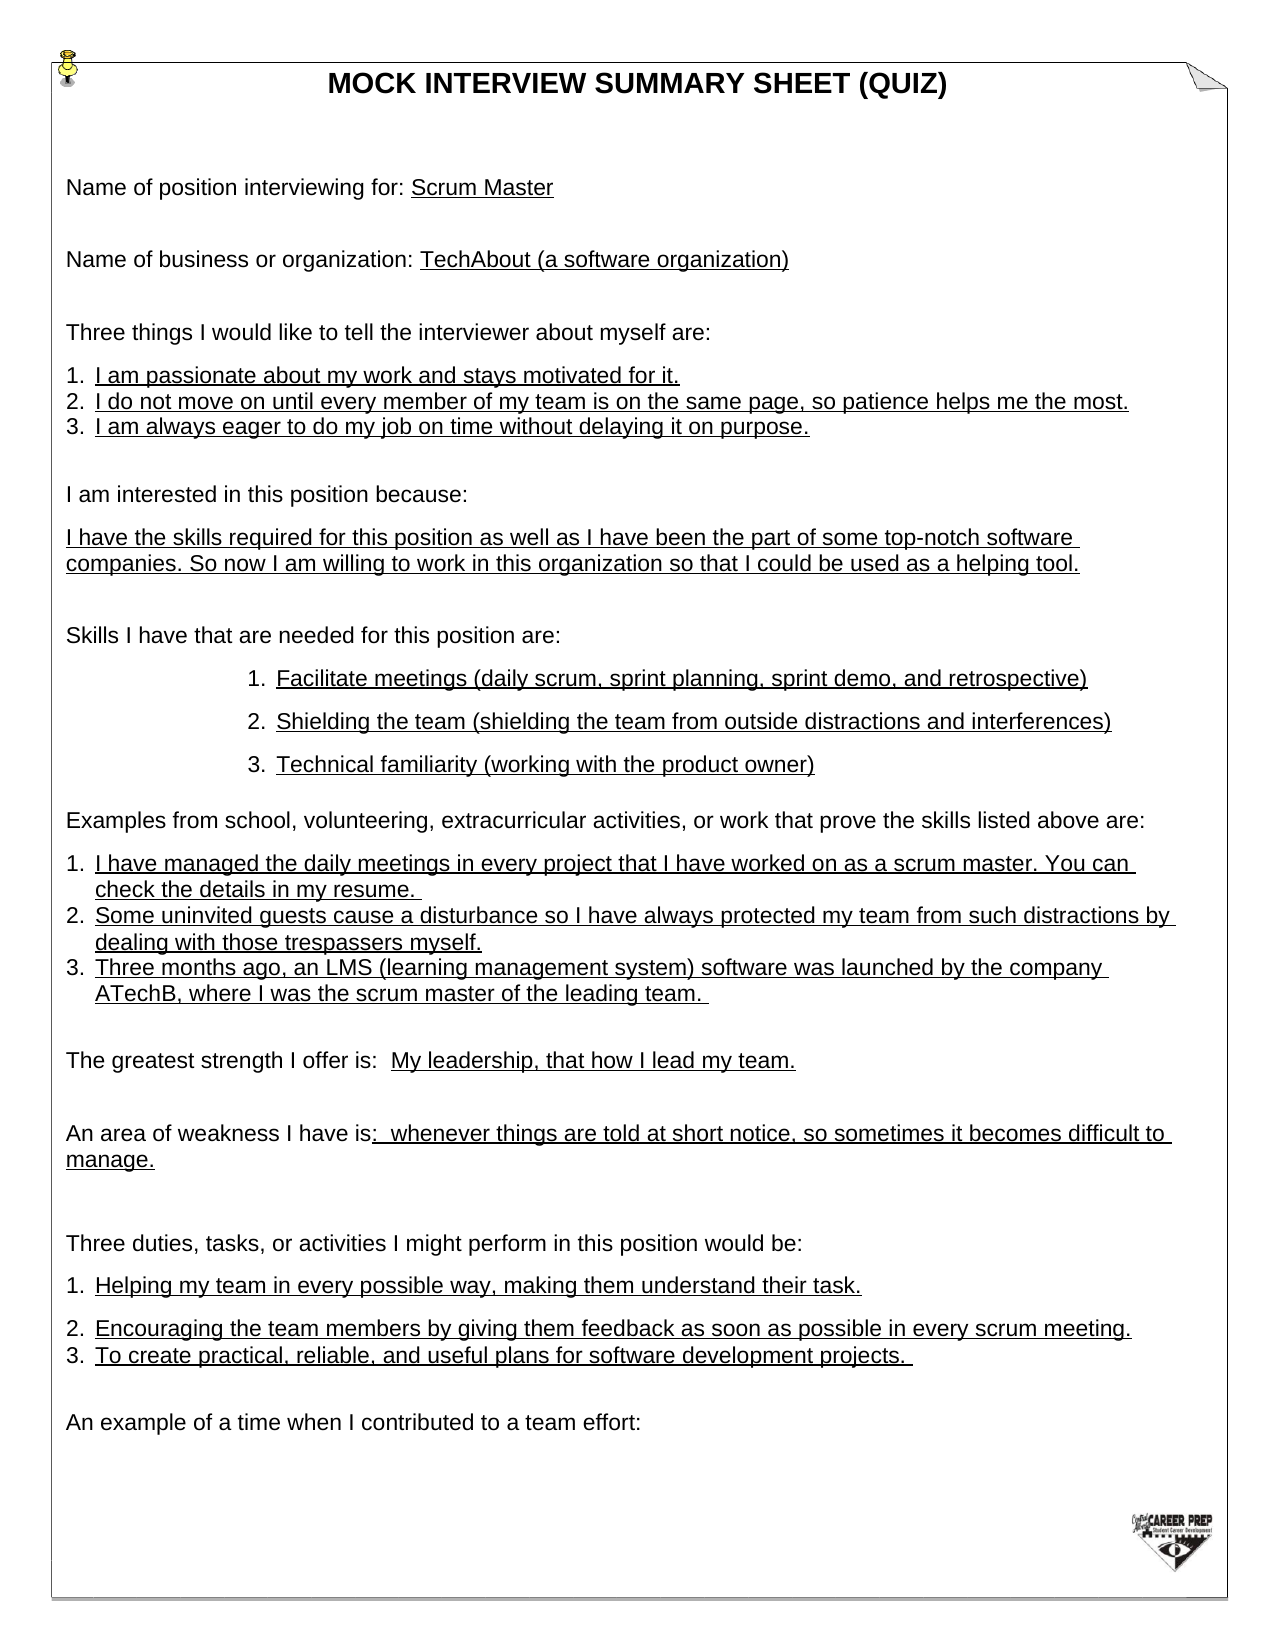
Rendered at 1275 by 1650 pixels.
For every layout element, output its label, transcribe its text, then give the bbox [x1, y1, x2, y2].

list I do not move on until every member of my team is on the same page, so patience helps me the most. [66, 388, 1191, 414]
list Facilitate meetings (daily scrum, sprint planning, sprint demo, and retrospective) [247, 665, 1191, 691]
list Three months ago, an LMS (learning management system) software was launched by the company ATechB, where I was the scrum master of the leading team. [66, 955, 1191, 1007]
list Technical familiarity (working with the product owner) [247, 751, 1191, 777]
text MOCK INTERVIEW SUMMARY SHEET (QUIZ) [66, 66, 1209, 99]
text Skills I have that are needed for this position are: [66, 622, 1191, 649]
text I have the skills required for this position as well as I have been the part of some top-notch software companies. So now I am willing to work in this organization so that I could be used as a helping tool. [66, 524, 1191, 577]
list Some uninvited guests cause a disturbance so I have always protected my team from such distractions by dealing with those trespassers myself. [66, 902, 1191, 955]
text I am interested in this position because: [66, 481, 1191, 507]
text The greatest strength I offer is: My leadership, that how I lead my team. [66, 1047, 1191, 1074]
list Helping my team in every possible way, making them understand their task. [66, 1273, 1191, 1298]
list I have managed the daily meetings in every project that I have worked on as a scrum master. You can check the details in my resume. [66, 849, 1191, 902]
list I am always eager to do my job on time without delaying it on purpose. [66, 414, 1191, 440]
text Three duties, tasks, or activities I might perform in this position would be: [66, 1230, 1191, 1256]
text An area of weakness I have is: whenever things are told at short notice, so sometimes it becomes difficult to manage. [66, 1119, 1191, 1172]
list Encouraging the team members by giving them feedback as soon as possible in every scrum meeting. [66, 1315, 1191, 1342]
text Three things I would like to tell the interviewer about myself are: [66, 318, 1191, 345]
list To create practical, reliable, and useful plans for software development projects. [66, 1342, 1191, 1368]
list I am passionate about my work and stays motivated for it. [66, 362, 1191, 388]
text Name of position interviewing for: Scrum Master [66, 174, 1191, 201]
text Examples from school, volunteering, extracurricular activities, or work that prove the skills listed above are: [66, 807, 1191, 833]
picture [51, 49, 1229, 1601]
text Name of business or organization: TechAbout (a software organization) [66, 246, 1191, 273]
list Shielding the team (shielding the team from outside distractions and interferences) [247, 708, 1191, 734]
text An example of a time when I contributed to a team effort: [66, 1409, 1191, 1435]
